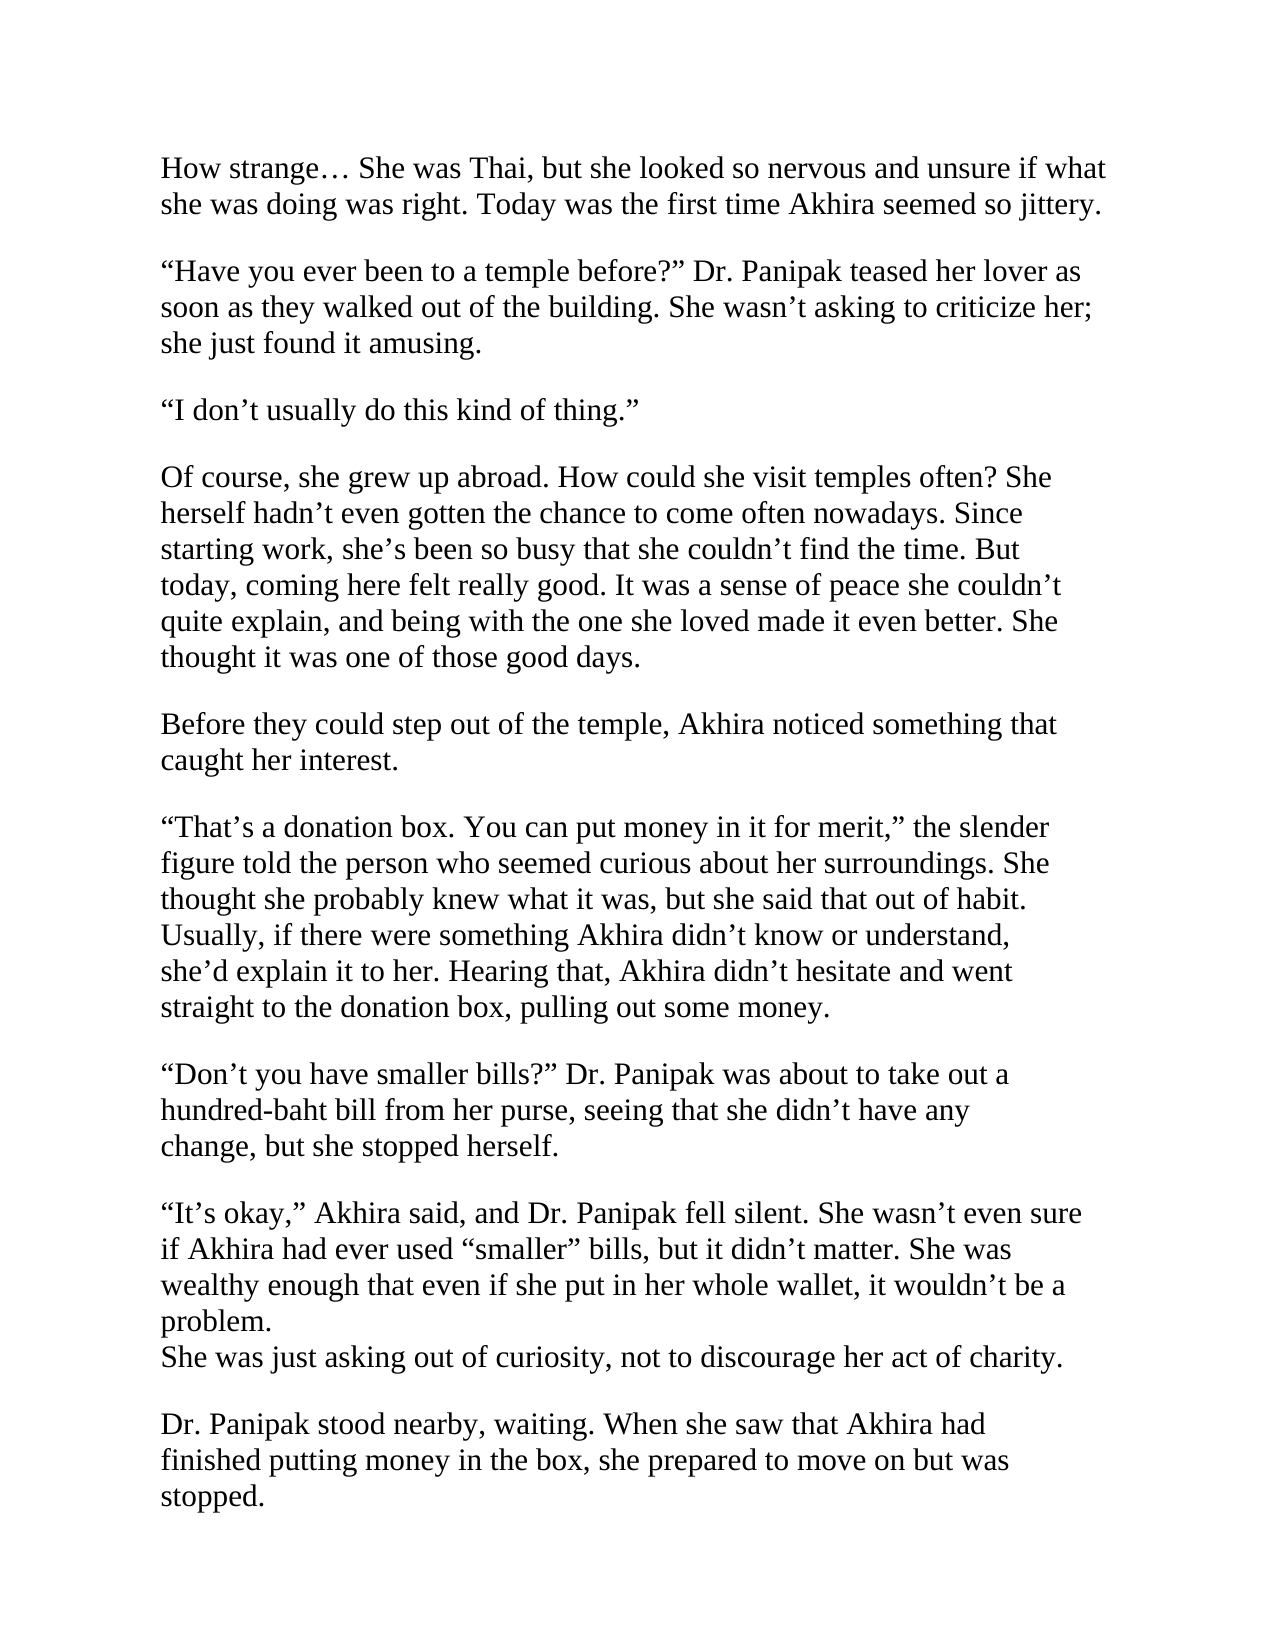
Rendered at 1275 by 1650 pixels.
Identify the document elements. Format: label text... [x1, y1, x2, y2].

text Dr. Panipak stood nearby, waiting. When she saw that Akhira had finished putting money in the box, she prepared to move on but was stopped. [160, 1405, 1091, 1513]
text How strange… She was Thai, but she looked so nervous and unsure if what she was doing was right. Today was the first time Akhira seemed so jittery. [160, 149, 1108, 221]
text “It’s okay,” Akhira said, and Dr. Panipak fell silent. She wasn’t even sure if Akhira had ever used “smaller” bills, but it didn’t matter. She was wealthy enough that even if she put in her whole wallet, it wouldn’t be a problem. [160, 1194, 1103, 1338]
text Usually, if there were something Akhira didn’t know or understand, she’d explain it to her. Hearing that, Akhira didn’t hesitate and went straight to the donation box, pulling out some money. [160, 916, 1083, 1024]
text Before they could step out of the temple, Akhira noticed something that caught her interest. [160, 705, 1060, 777]
text Of course, she grew up abroad. How could she visit temples often? She herself hadn’t even gotten the chance to come often nowadays. Since starting work, she’s been so busy that she couldn’t find the time. But today, coming here felt really good. It was a sense of peace she couldn’t quite explain, and being with the one she loved made it even better. She thought it was one of those good days. [160, 458, 1101, 674]
text “Have you ever been to a temple before?” Dr. Panipak teased her lover as soon as they walked out of the building. She wasn’t asking to criticize her; she just found it amusing. [160, 252, 1127, 360]
text “That’s a donation box. You can put money in it for merit,” the slender figure told the person who seemed curious about her surroundings. She thought she probably knew what it was, but she said that out of habit. [160, 808, 1050, 916]
text She was just asking out of curiosity, not to discourage her act of charity. [160, 1338, 1127, 1374]
text “I don’t usually do this kind of thing.” [160, 391, 1127, 427]
text “Don’t you have smaller bills?” Dr. Panipak was about to take out a hundred-baht bill from her purse, seeing that she didn’t have any change, but she stopped herself. [160, 1055, 1074, 1163]
